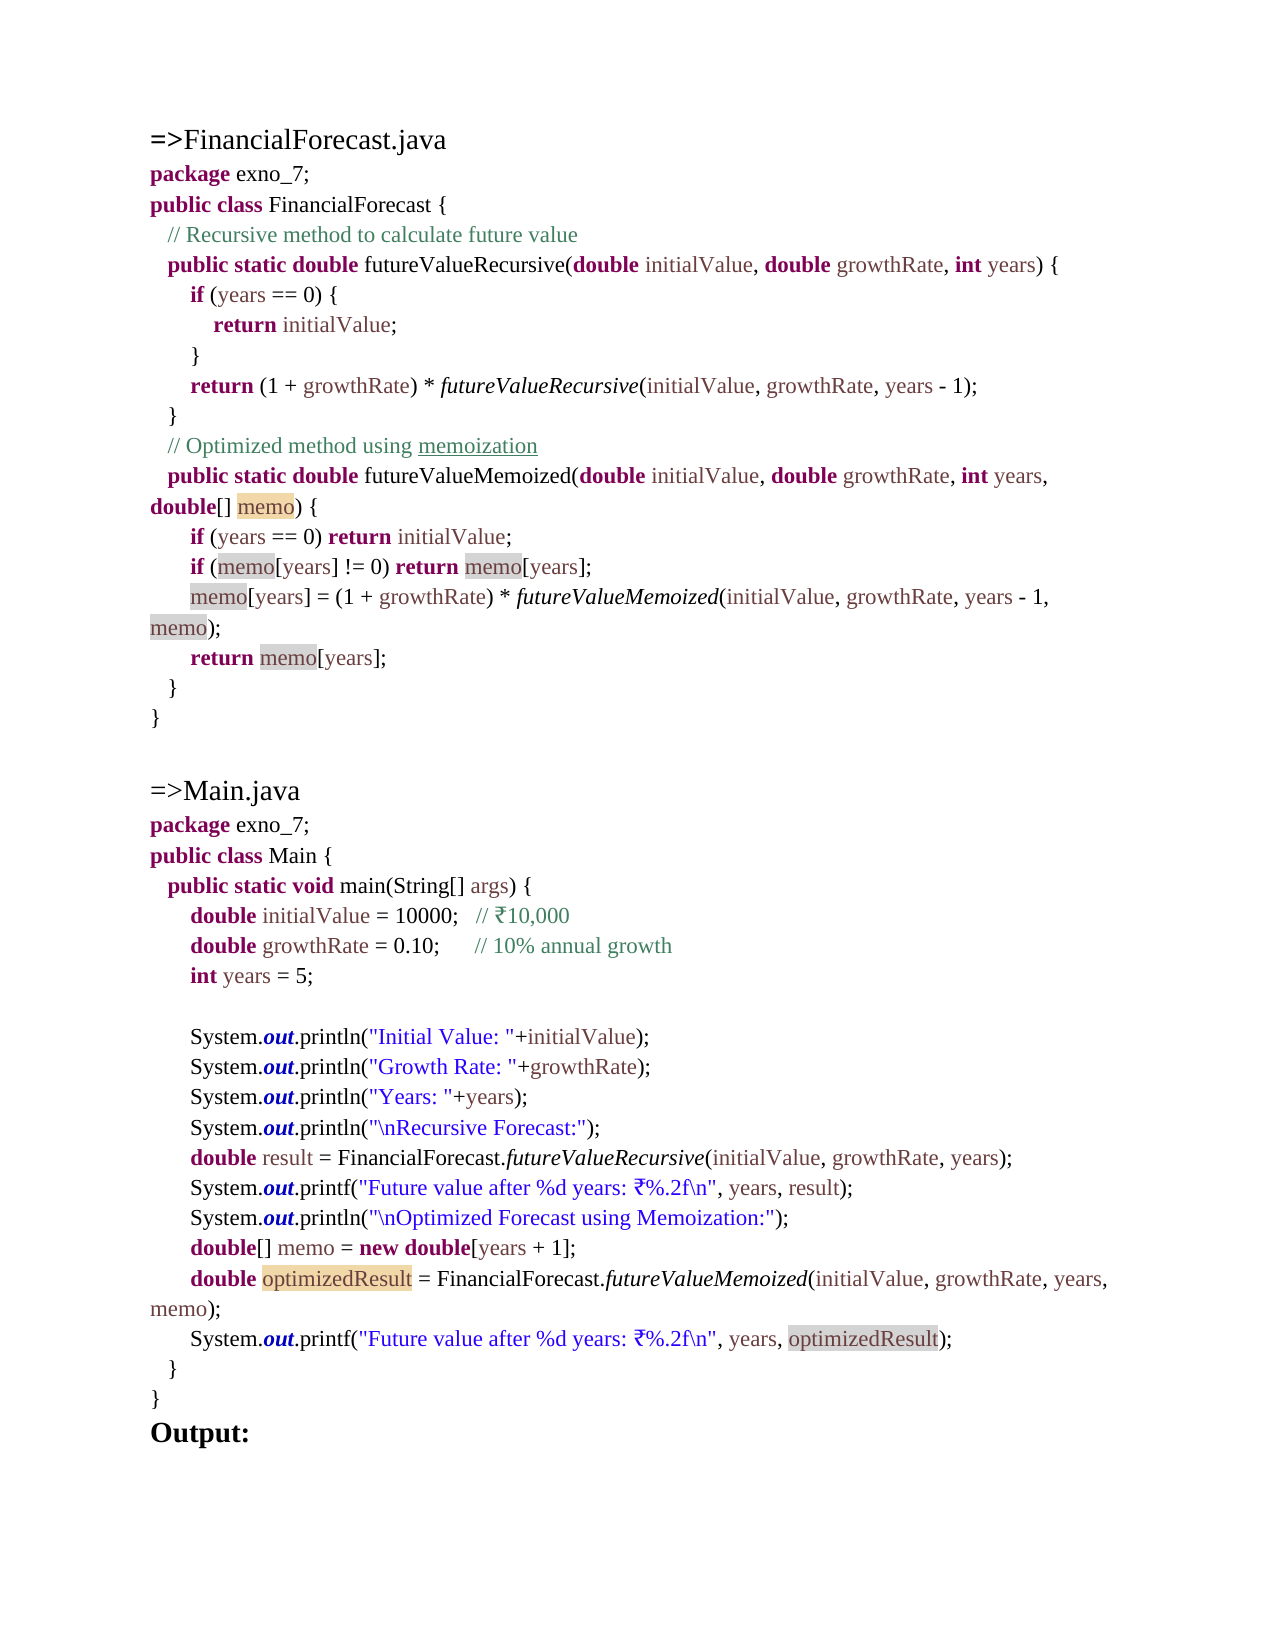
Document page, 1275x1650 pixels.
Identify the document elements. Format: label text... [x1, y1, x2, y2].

text public class Main { [150, 842, 1125, 868]
text double result = FinancialForecast.futureValueRecursive(initialValue, growthRate, years); [150, 1144, 1125, 1170]
text System.out.println("\nRecursive Forecast:"); [150, 1113, 1125, 1140]
text double growthRate = 0.10; // 10% annual growth [150, 932, 1125, 959]
text Output: [150, 1416, 1125, 1449]
text if (memo[years] != 0) return memo[years]; [275, 553, 465, 579]
text System.out.println("\nOptimized Forecast using Memoization:"); [150, 1204, 1125, 1231]
text System.out.printf("Future value after %d years: ₹%.2f\n", years, optimizedResult); [150, 1325, 788, 1351]
text } [150, 1355, 1125, 1382]
text } [150, 402, 1125, 428]
text } [150, 674, 1125, 700]
text System.out.println("Growth Rate: "+growthRate); [150, 1053, 1125, 1079]
text System.out.println("Years: "+years); [150, 1083, 1125, 1110]
text int years = 5; [150, 962, 1125, 989]
text package exno_7; [150, 160, 1125, 187]
text return memo[years]; [150, 644, 260, 670]
text double initialValue = 10000; // ₹10,000 [150, 902, 1125, 928]
text // Recursive method to calculate future value [150, 221, 1125, 247]
text // Optimized method using memoization [150, 432, 1125, 459]
text public class FinancialForecast { [150, 191, 1125, 217]
text if (years == 0) return initialValue; [150, 523, 1125, 549]
text =>FinancialForecast.java [150, 122, 1125, 155]
text package exno_7; [150, 811, 1125, 838]
text } [150, 1385, 1125, 1412]
text if (memo[years] != 0) return memo[years]; [522, 553, 1125, 579]
text memo[years] = (1 + growthRate) * futureValueMemoized(initialValue, growthRate, years - 1, memo); [150, 583, 1125, 640]
text System.out.println("Initial Value: "+initialValue); [150, 1023, 1125, 1049]
text public static double futureValueMemoized(double initialValue, double growthRate, int years, double[] memo) { [150, 462, 1125, 519]
text public static void main(String[] args) { [150, 872, 1125, 898]
text return initialValue; [150, 311, 1125, 338]
text double optimizedResult = FinancialForecast.futureValueMemoized(initialValue, growthRate, years, memo); [150, 1264, 1125, 1321]
text double[] memo = new double[years + 1]; [150, 1234, 1125, 1261]
text System.out.printf("Future value after %d years: ₹%.2f\n", years, result); [150, 1174, 1125, 1200]
text } [150, 342, 1125, 368]
text public static double futureValueRecursive(double initialValue, double growthRate, int years) { [150, 251, 1125, 277]
text return (1 + growthRate) * futureValueRecursive(initialValue, growthRate, years - 1); [150, 372, 1125, 398]
text =>Main.java [150, 773, 1125, 806]
text } [150, 704, 1125, 731]
text return memo[years]; [317, 644, 1125, 670]
text if (years == 0) { [150, 281, 1125, 308]
